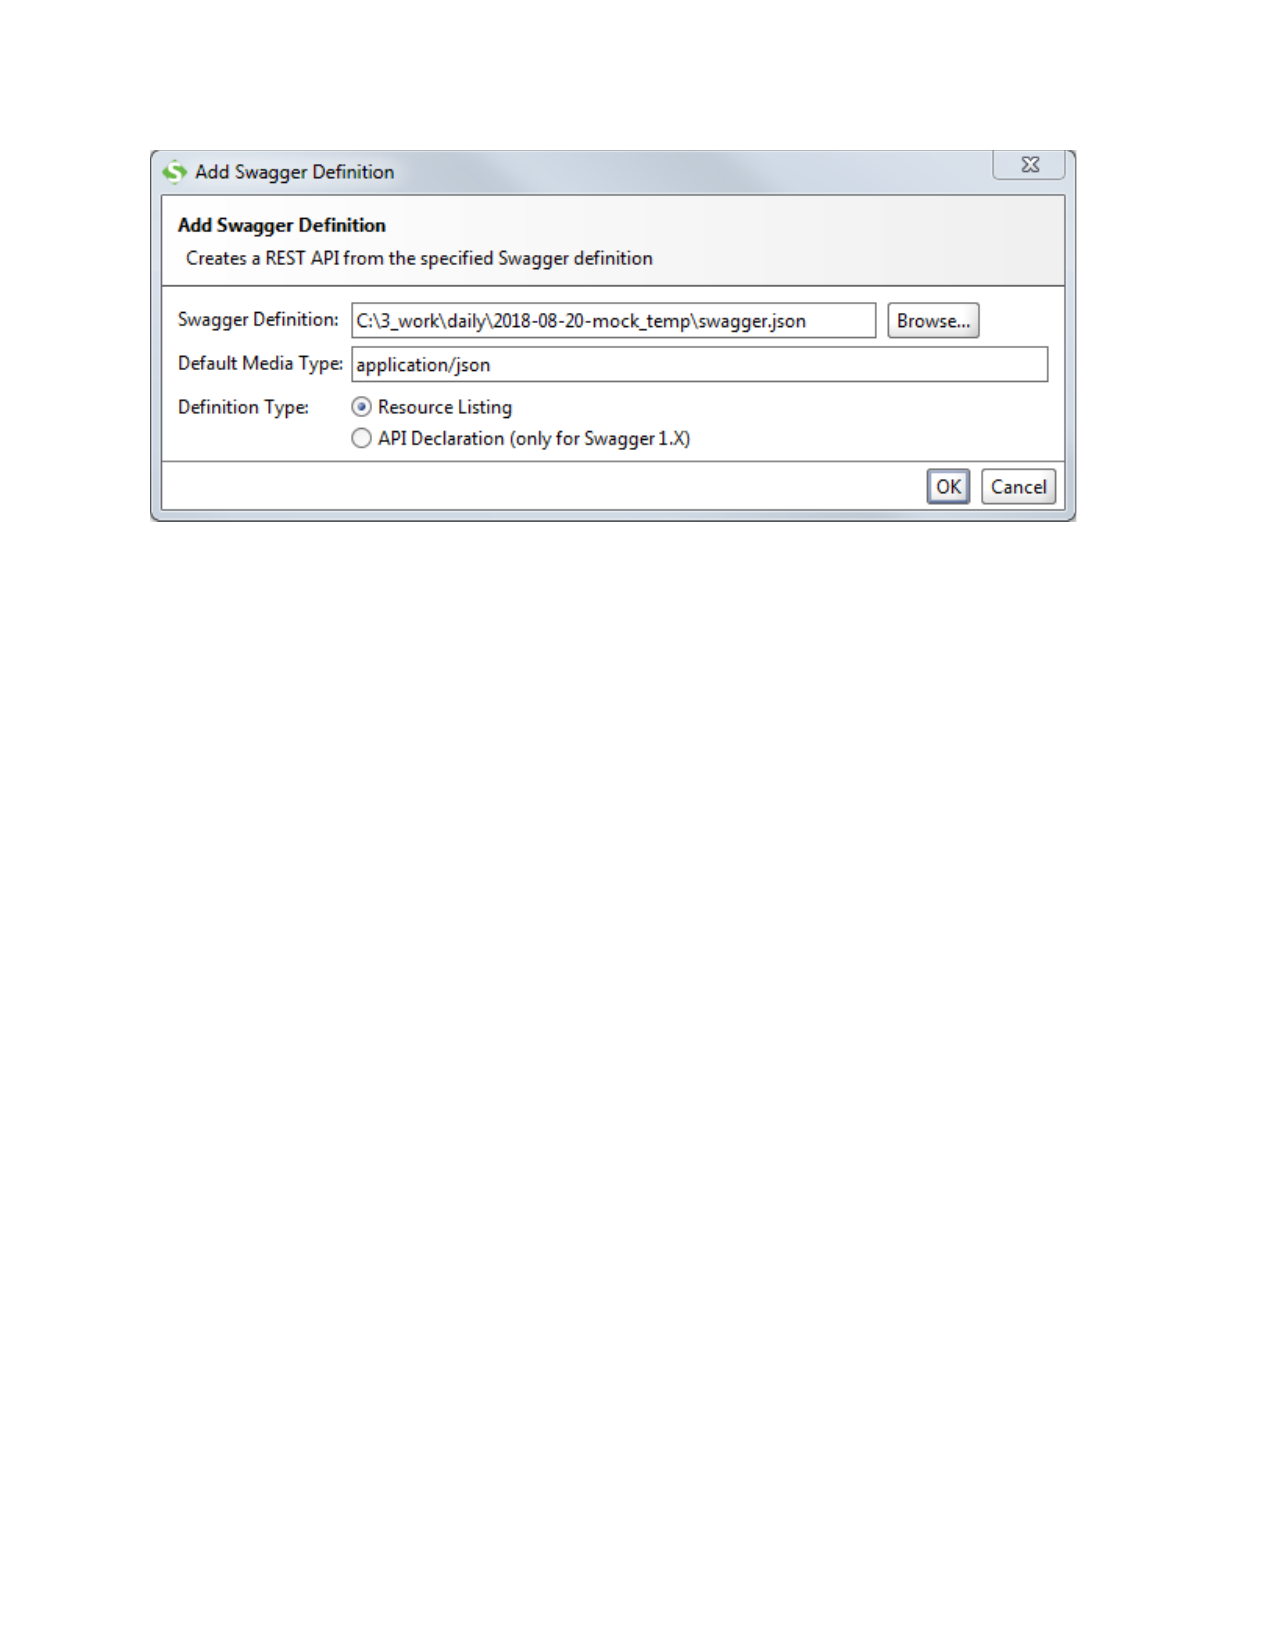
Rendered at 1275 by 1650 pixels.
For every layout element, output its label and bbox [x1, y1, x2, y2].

picture [150, 150, 1077, 522]
